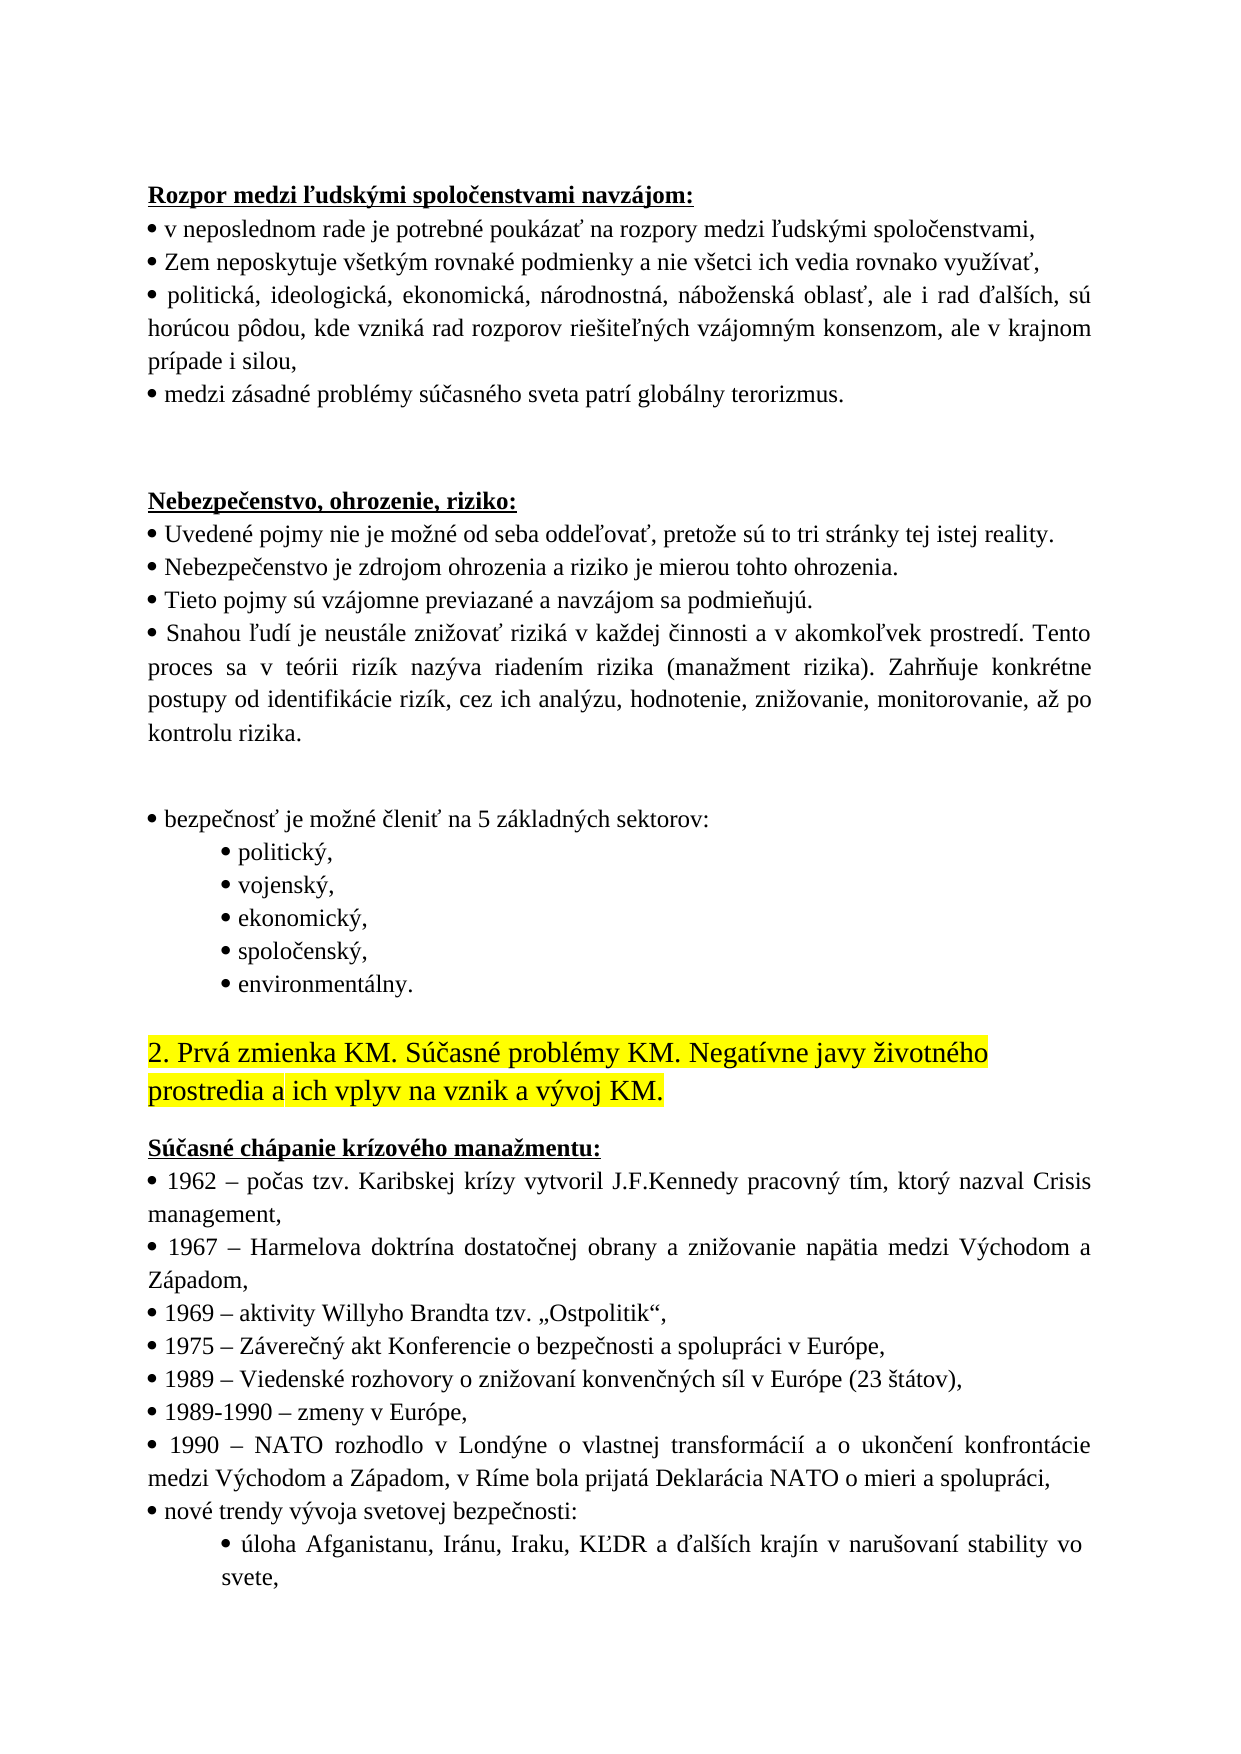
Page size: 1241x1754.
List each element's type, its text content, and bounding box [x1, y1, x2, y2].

text Súčasné chápanie krízového manažmentu: [148, 1133, 1093, 1161]
text politická, ideologická, ekonomická, národnostná, náboženská oblasť, ale i rad ďalších, sú horúcou pôdou, kde vzniká rad rozporov riešiteľných vzájomným konsenzom, ale v krajnom prípade i silou, [148, 280, 1093, 374]
text Zem neposkytuje všetkým rovnaké podmienky a nie všetci ich vedia rovnako využívať, [148, 247, 1093, 275]
text 1962 – počas tzv. Karibskej krízy vytvoril J.F.Kennedy pracovný tím, ktorý nazval Crisis management, [148, 1166, 1093, 1227]
text Rozpor medzi ľudskými spoločenstvami navzájom: [148, 181, 1093, 209]
text ekonomický, [148, 903, 1093, 931]
text 1990 – NATO rozhodlo v Londýne o vlastnej transformácií a o ukončení konfrontácie medzi Východom a Západom, v Ríme bola prijatá Deklarácia NATO o mieri a spolupráci, [148, 1430, 1093, 1492]
text 1989-1990 – zmeny v Európe, [148, 1397, 1093, 1426]
text medzi zásadné problémy súčasného sveta patrí globálny terorizmus. [148, 379, 1093, 407]
text 1975 – Záverečný akt Konferencie o bezpečnosti a spolupráci v Európe, [148, 1331, 1093, 1359]
text Uvedené pojmy nie je možné od seba oddeľovať, pretože sú to tri stránky tej istej reality. [148, 519, 1093, 548]
text Tieto pojmy sú vzájomne previazané a navzájom sa podmieňujú. [148, 586, 1093, 614]
text politický, [148, 837, 1093, 865]
text spoločenský, [148, 936, 1093, 964]
text Nebezpečenstvo, ohrozenie, riziko: [148, 486, 1093, 515]
text Snahou ľudí je neustále znižovať riziká v každej činnosti a v akomkoľvek prostredí. Tento proces sa v teórii rizík nazýva riadením rizika (manažment rizika). Zahrňuje konkrétne postupy od identifikácie rizík, cez ich analýzu, hodnotenie, znižovanie, monitorovanie, až po kontrolu rizika. [148, 618, 1093, 746]
text 1967 – Harmelova doktrína dostatočnej obrany a znižovanie napätia medzi Východom a Západom, [148, 1232, 1093, 1293]
text vojenský, [148, 870, 1093, 898]
text bezpečnosť je možné členiť na 5 základných sektorov: [148, 804, 1093, 832]
text environmentálny. [148, 969, 1093, 997]
text 1969 – aktivity Willyho Brandta tzv. „Ostpolitik“, [148, 1298, 1093, 1327]
text úloha Afganistanu, Iránu, Iraku, KĽDR a ďalších krajín v narušovaní stability vo svete, [148, 1529, 1093, 1591]
text 2. Prvá zmienka KM. Súčasné problémy KM. Negatívne javy životného prostredia a ich vplyv na vznik a vývoj KM. [148, 1035, 1093, 1107]
text Nebezpečenstvo je zdrojom ohrozenia a riziko je mierou tohto ohrozenia. [148, 552, 1093, 581]
text 1989 – Viedenské rozhovory o znižovaní konvenčných síl v Európe (23 štátov), [148, 1364, 1093, 1393]
text v neposlednom rade je potrebné poukázať na rozpory medzi ľudskými spoločenstvami, [148, 214, 1093, 242]
text nové trendy vývoja svetovej bezpečnosti: [148, 1496, 1093, 1525]
